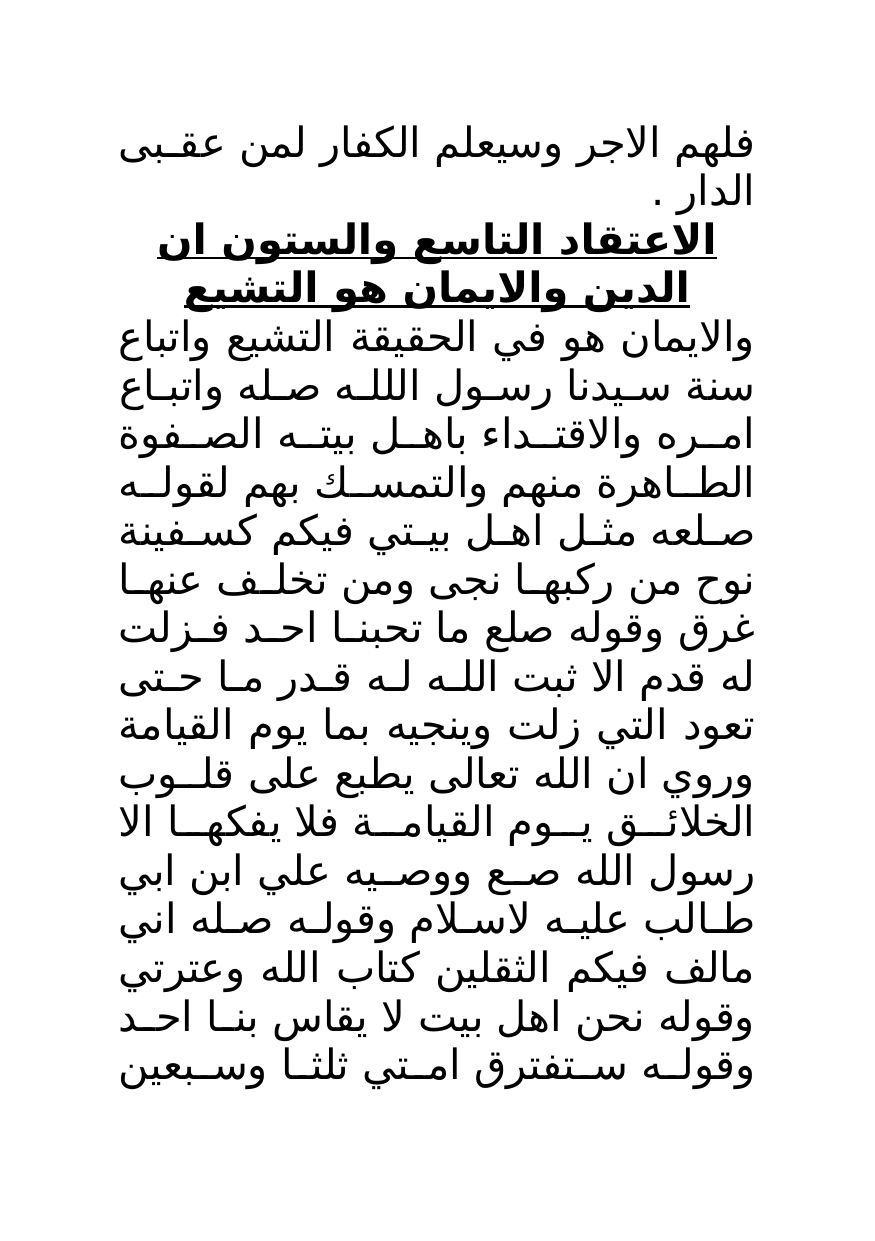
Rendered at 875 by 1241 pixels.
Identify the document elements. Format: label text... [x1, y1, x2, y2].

text الاعتقاد التاسع والستون ان الدين والايمان هو التشيع [118, 216, 756, 313]
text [118, 313, 756, 1089]
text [118, 118, 756, 216]
